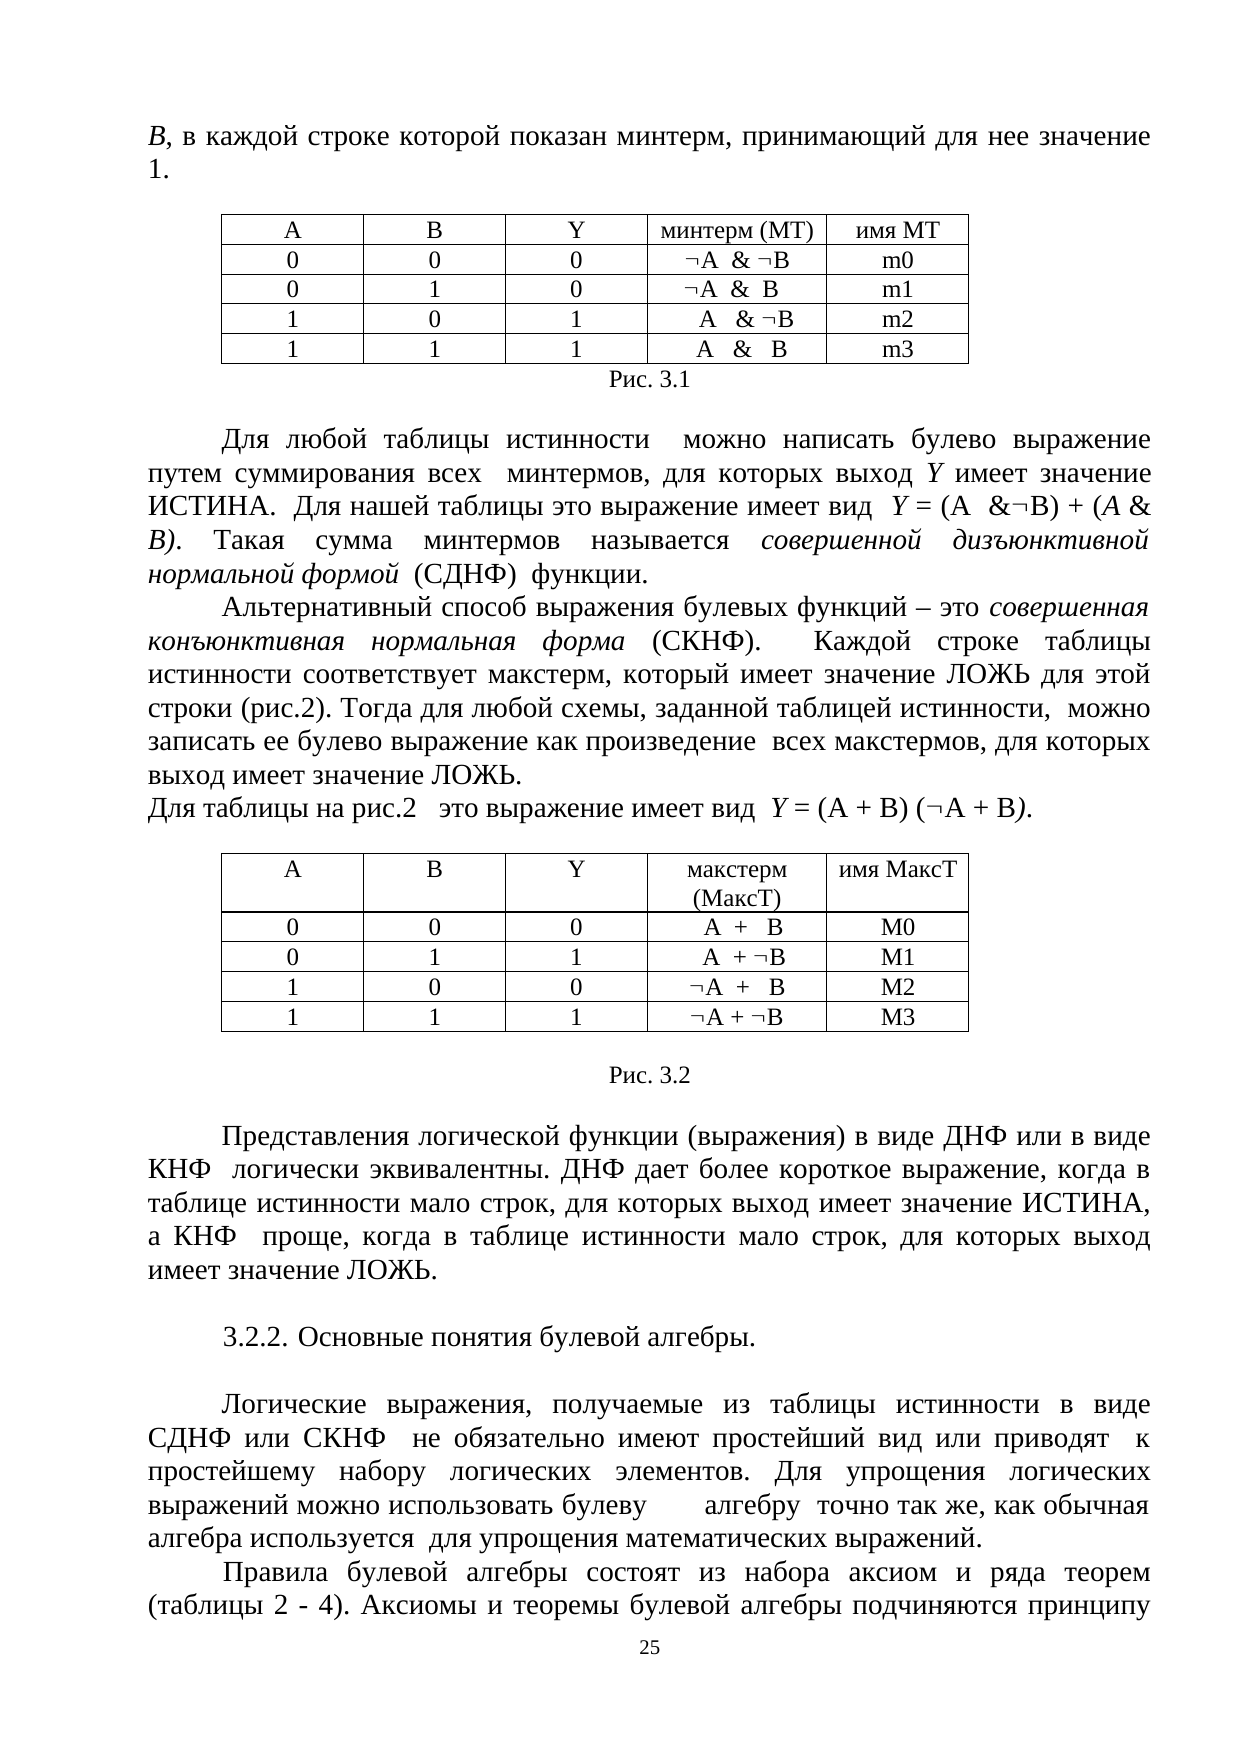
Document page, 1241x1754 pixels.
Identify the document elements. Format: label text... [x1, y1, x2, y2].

table_header A [222, 215, 363, 244]
table_cell M1 [827, 942, 968, 971]
table_cell 0 [222, 245, 363, 273]
table_cell m3 [827, 334, 968, 363]
table_cell 1 [506, 942, 647, 971]
text Представления логической функции (выражения) в виде ДНФ или в виде КНФ логически эквивалентны. ДНФ дает более короткое выражение, когда в таблице истинности мало строк, для которых выход имеет значение ИСТИНА, а КНФ проще, когда в таблице истинности мало строк, для которых выход имеет значение ЛОЖЬ. [148, 1118, 1152, 1286]
table_cell 0 [506, 275, 647, 303]
text Рис. 3.2 [148, 1060, 1152, 1089]
table_cell 0 [506, 972, 647, 1001]
table_header B [364, 215, 505, 244]
table_cell A & B [648, 334, 826, 363]
table_cell m1 [827, 275, 968, 303]
table_cell A & B [648, 304, 826, 333]
table_cell 1 [222, 1002, 363, 1031]
table_cell M2 [827, 972, 968, 1001]
table_cell 1 [222, 304, 363, 333]
table_cell 0 [364, 913, 505, 941]
table_cell A + B [648, 972, 826, 1001]
table_cell m0 [827, 245, 968, 273]
table_cell 1 [222, 334, 363, 363]
table_header Y [506, 215, 647, 244]
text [148, 1554, 1152, 1621]
table_header B [364, 854, 505, 911]
table_cell 1 [222, 972, 363, 1001]
table_cell 1 [364, 942, 505, 971]
table_cell 1 [364, 334, 505, 363]
table_header Y [506, 854, 647, 911]
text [148, 118, 1152, 185]
text Для любой таблицы истинности можно написать булево выражение путем суммирования всех минтермов, для которых выход Y имеет значение ИСТИНА. Для нашей таблицы это выражение имеет вид Y = (A &B) + (A & B). Такая сумма минтермов называется совершенной дизъюнктивной нормальной формой (СДНФ) функции. [148, 421, 1152, 589]
table_header имя МаксТ [827, 854, 968, 911]
table_cell 1 [364, 275, 505, 303]
table_cell 0 [506, 245, 647, 273]
table_cell 1 [506, 334, 647, 363]
table_cell 0 [222, 275, 363, 303]
text Рис. 3.1 [148, 364, 1152, 393]
table_header минтерм (МТ) [648, 215, 826, 244]
table_cell A + B [648, 942, 826, 971]
table_cell 0 [222, 942, 363, 971]
list Основные понятия булевой алгебры. [223, 1319, 1152, 1353]
table_cell A & B [648, 275, 826, 303]
table_cell 0 [222, 913, 363, 941]
table_header имя МТ [827, 215, 968, 244]
table_cell 1 [506, 304, 647, 333]
text Для таблицы на рис.2 это выражение имеет вид Y = (A + B) (A + B). [148, 791, 1152, 824]
text Альтернативный способ выражения булевых функций – это совершенная конъюнктивная нормальная форма (СКНФ). Каждой строке таблицы истинности соответствует макстерм, который имеет значение ЛОЖЬ для этой строки (рис.2). Тогда для любой схемы, заданной таблицей истинности, можно записать ее булево выражение как произведение всех макстермов, для которых выход имеет значение ЛОЖЬ. [148, 589, 1152, 791]
table_cell 0 [506, 913, 647, 941]
table_cell A & B [648, 245, 826, 273]
table_header A [222, 854, 363, 911]
table_cell M0 [827, 913, 968, 941]
table_cell 1 [364, 1002, 505, 1031]
table_cell 1 [506, 1002, 647, 1031]
table_cell A + B [648, 1002, 826, 1031]
table_header макстерм (МаксТ) [648, 854, 826, 911]
table_cell 0 [364, 304, 505, 333]
table_cell 0 [364, 972, 505, 1001]
text Логические выражения, получаемые из таблицы истинности в виде СДНФ или СКНФ не обязательно имеют простейший вид или приводят к простейшему набору логических элементов. Для упрощения логических выражений можно использовать булеву алгебру точно так же, как обычная алгебра используется для упрощения математических выражений. [148, 1386, 1152, 1554]
table_cell M3 [827, 1002, 968, 1031]
table_cell m2 [827, 304, 968, 333]
table_cell 0 [364, 245, 505, 273]
table_cell A + B [648, 913, 826, 941]
